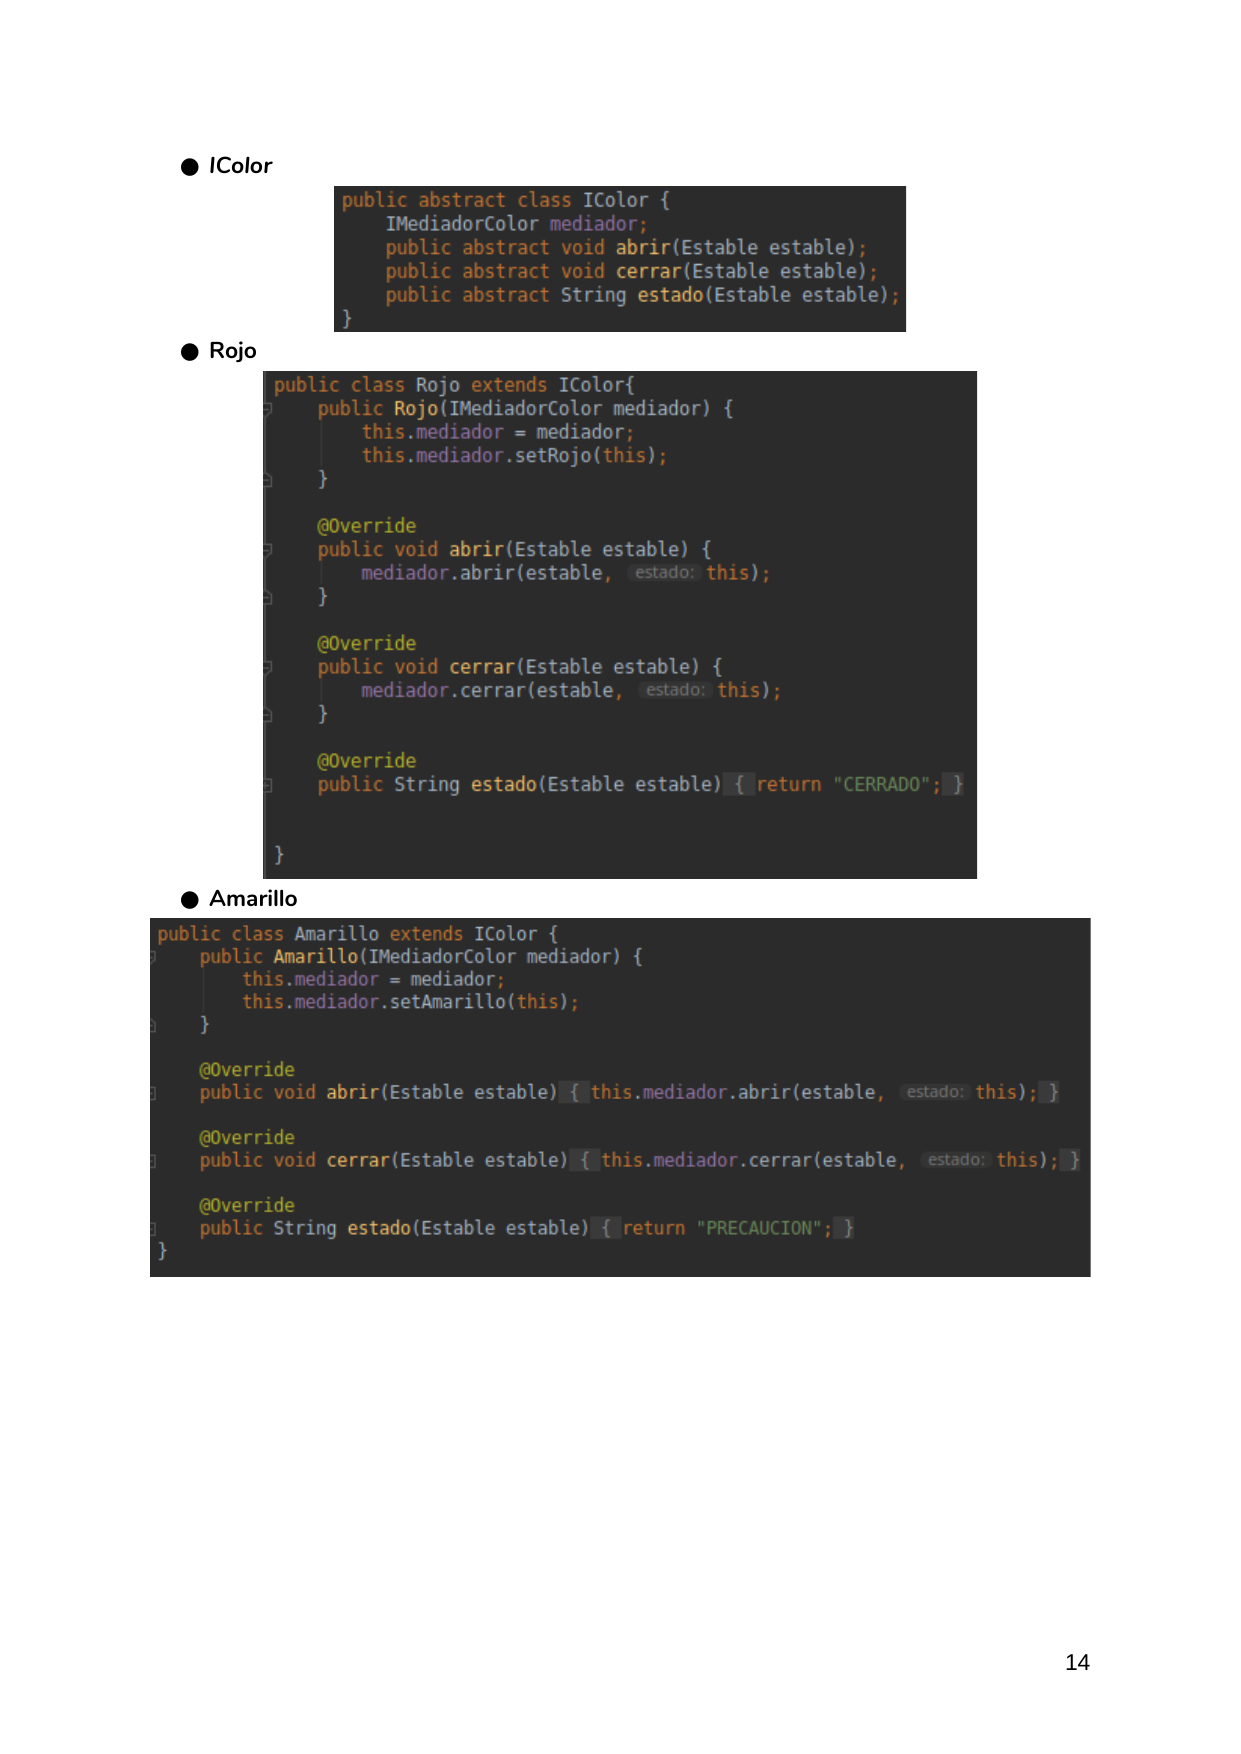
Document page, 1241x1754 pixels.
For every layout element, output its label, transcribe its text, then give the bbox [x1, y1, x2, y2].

picture [150, 918, 1091, 1277]
list Amarillo [179, 883, 1090, 914]
list IColor [179, 150, 1090, 181]
picture [263, 371, 978, 879]
list Rojo [179, 335, 1090, 366]
picture [334, 186, 907, 332]
